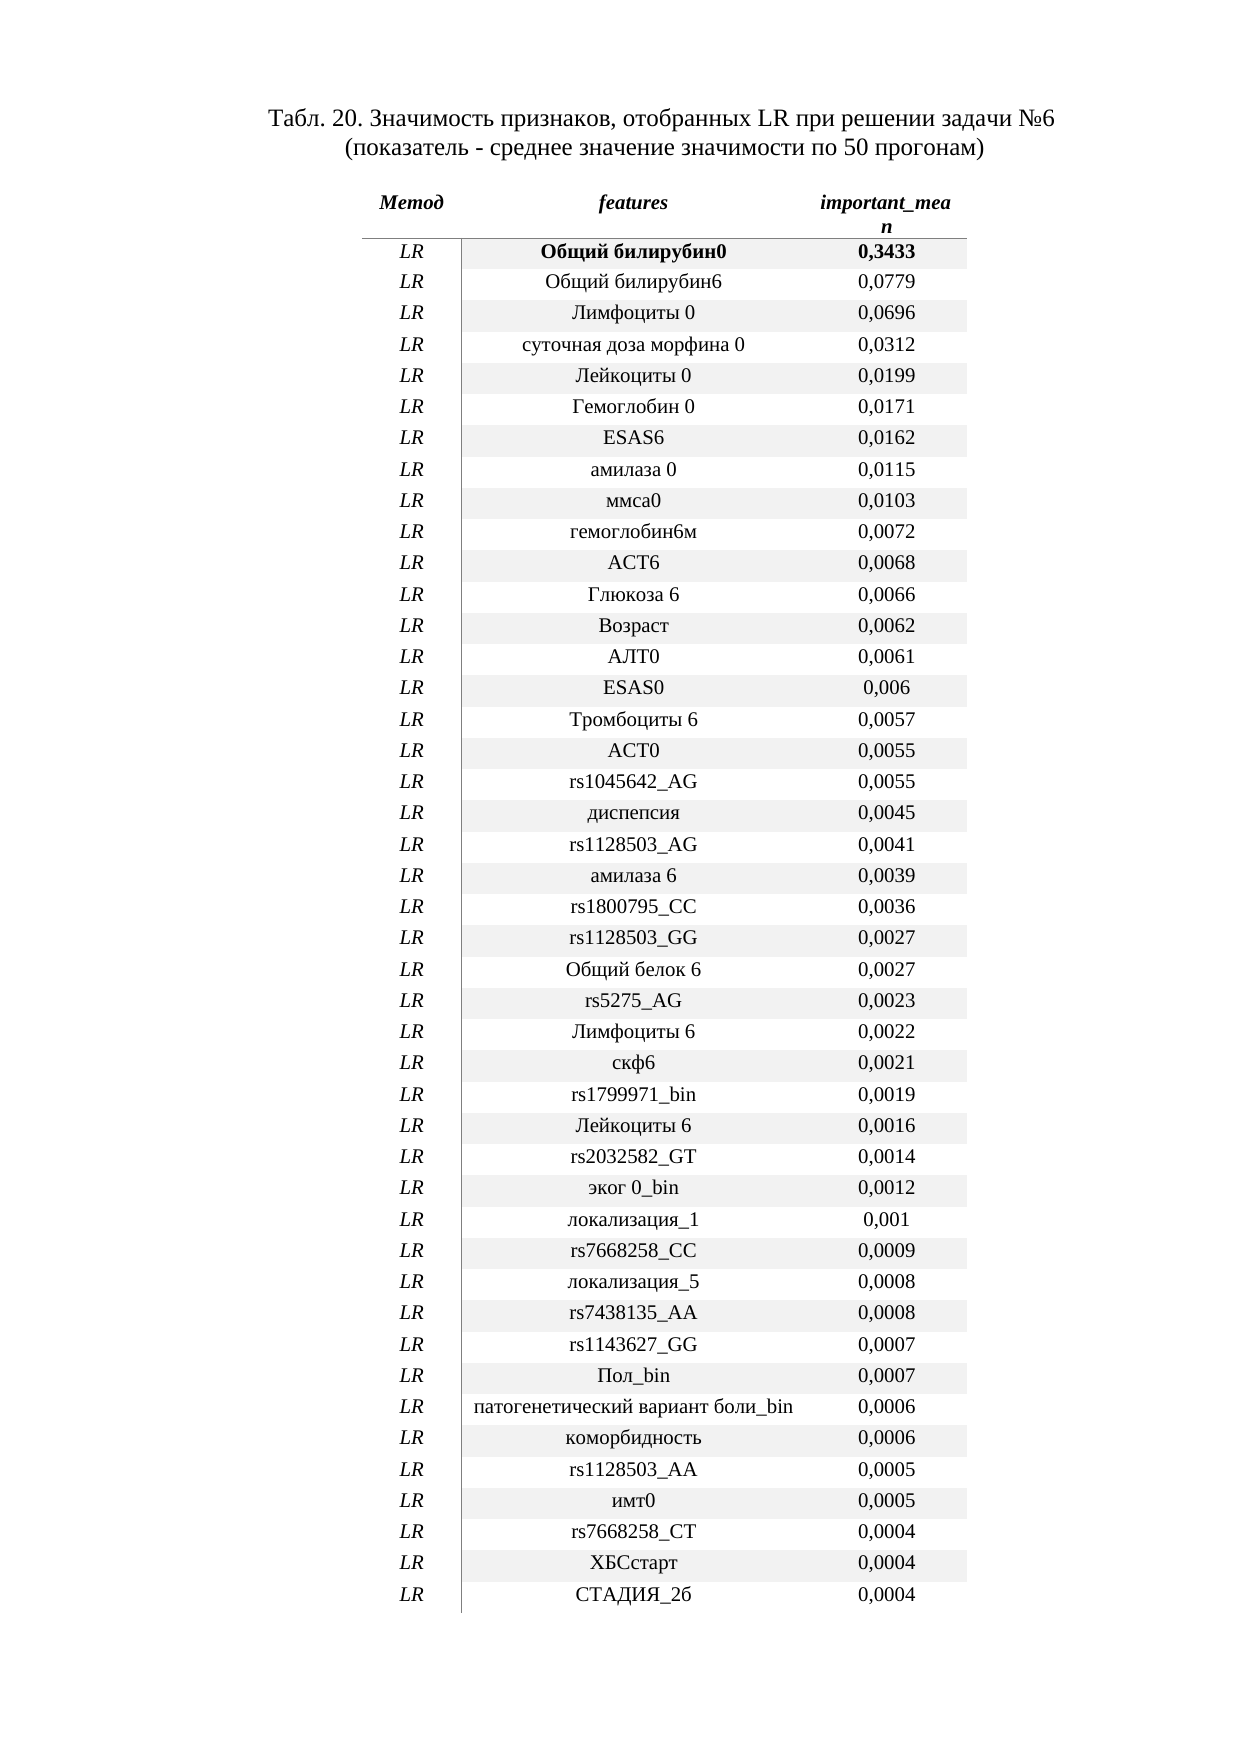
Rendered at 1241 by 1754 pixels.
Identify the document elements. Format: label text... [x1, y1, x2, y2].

table_cell LR [362, 239, 461, 269]
table_cell ESAS0 [462, 675, 806, 707]
table_cell Лейкоциты 0 [462, 363, 806, 394]
table_cell LR [362, 738, 461, 769]
table_cell LR [362, 1050, 461, 1082]
table_cell rs1799971_bin [462, 1082, 806, 1113]
table_cell суточная доза морфина 0 [462, 332, 806, 363]
table_cell Возраст [462, 613, 806, 644]
table_header Метод [362, 190, 461, 238]
table_cell 0,0004 [806, 1582, 967, 1613]
table_cell 0,0012 [806, 1175, 967, 1207]
table_cell rs1800795_CC [462, 894, 806, 925]
table_cell Общий билирубин6 [462, 269, 806, 300]
table_cell LR [362, 800, 461, 832]
table_cell Гемоглобин 0 [462, 394, 806, 425]
table_cell LR [362, 457, 461, 488]
table_cell LR [362, 363, 461, 394]
table_cell rs5275_AG [462, 988, 806, 1019]
table_cell rs7668258_CT [462, 1519, 806, 1550]
table_cell 0,0014 [806, 1144, 967, 1175]
table_cell LR [362, 300, 461, 332]
table_cell локализация_1 [462, 1207, 806, 1238]
table_cell 0,0004 [806, 1550, 967, 1582]
table_header features [461, 190, 806, 238]
table_cell LR [362, 488, 461, 519]
table_cell 0,0055 [806, 769, 967, 800]
table_cell 0,0019 [806, 1082, 967, 1113]
table_cell 0,0312 [806, 332, 967, 363]
table_cell 0,0055 [806, 738, 967, 769]
table_cell LR [362, 675, 461, 707]
table_cell LR [362, 707, 461, 738]
table_cell LR [362, 1019, 461, 1050]
table_cell LR [362, 425, 461, 457]
table_cell LR [362, 832, 461, 863]
table_cell 0,006 [806, 675, 967, 707]
table_cell 0,0022 [806, 1019, 967, 1050]
table_cell 0,0007 [806, 1363, 967, 1394]
table_cell LR [362, 894, 461, 925]
table_cell rs7438135_AA [462, 1300, 806, 1332]
table_cell 0,0068 [806, 550, 967, 582]
table_cell LR [362, 613, 461, 644]
table_cell 0,0171 [806, 394, 967, 425]
table_cell ХБСстарт [462, 1550, 806, 1582]
table_cell LR [362, 582, 461, 613]
table_cell ммса0 [462, 488, 806, 519]
table_cell LR [362, 1144, 461, 1175]
table_cell 0,0009 [806, 1238, 967, 1269]
table_cell rs1128503_AA [462, 1457, 806, 1488]
table_cell LR [362, 1519, 461, 1550]
table_cell 0,0062 [806, 613, 967, 644]
table_cell 0,0066 [806, 582, 967, 613]
table_cell LR [362, 644, 461, 675]
table_cell 0,0072 [806, 519, 967, 550]
table_cell Пол_bin [462, 1363, 806, 1394]
table_cell rs1128503_AG [462, 832, 806, 863]
table_cell 0,0027 [806, 957, 967, 988]
table_cell локализация_5 [462, 1269, 806, 1300]
text Табл. 20. Значимость признаков, отобранных LR при решении задачи №6 (показатель - среднее значение значимости по 50 прогонам) [177, 103, 1152, 161]
table_cell 0,0199 [806, 363, 967, 394]
table_cell rs1143627_GG [462, 1332, 806, 1363]
table_cell LR [362, 519, 461, 550]
table_cell Лейкоциты 6 [462, 1113, 806, 1144]
table_header important_mean [806, 190, 967, 238]
table_cell LR [362, 1238, 461, 1269]
table_cell патогенетический вариант боли_bin [462, 1394, 806, 1425]
table_cell 0,0027 [806, 925, 967, 957]
table_cell rs1128503_GG [462, 925, 806, 957]
table_cell 0,0162 [806, 425, 967, 457]
table_cell диспепсия [462, 800, 806, 832]
table_cell 0,0041 [806, 832, 967, 863]
table_cell rs1045642_AG [462, 769, 806, 800]
table_cell Общий билирубин0 [462, 239, 806, 269]
table_cell амилаза 0 [462, 457, 806, 488]
table_cell 0,0045 [806, 800, 967, 832]
table_cell Глюкоза 6 [462, 582, 806, 613]
table_cell 0,0016 [806, 1113, 967, 1144]
table_cell 0,0007 [806, 1332, 967, 1363]
table_cell LR [362, 1394, 461, 1425]
table_cell LR [362, 1269, 461, 1300]
table_cell LR [362, 1082, 461, 1113]
table_cell rs2032582_GT [462, 1144, 806, 1175]
table_cell имт0 [462, 1488, 806, 1519]
table_cell 0,0006 [806, 1394, 967, 1425]
table_cell 0,0006 [806, 1425, 967, 1457]
table_cell АСТ6 [462, 550, 806, 582]
table_cell LR [362, 1457, 461, 1488]
table_cell Лимфоциты 6 [462, 1019, 806, 1050]
table_cell скф6 [462, 1050, 806, 1082]
table_cell 0,0061 [806, 644, 967, 675]
table_cell 0,0008 [806, 1300, 967, 1332]
table_cell LR [362, 988, 461, 1019]
table_cell 0,0005 [806, 1457, 967, 1488]
table_cell LR [362, 1175, 461, 1207]
table_cell АСТ0 [462, 738, 806, 769]
table_cell LR [362, 1550, 461, 1582]
table_cell Общий белок 6 [462, 957, 806, 988]
table_cell 0,0021 [806, 1050, 967, 1082]
table_cell эког 0_bin [462, 1175, 806, 1207]
table_cell амилаза 6 [462, 863, 806, 894]
table_cell LR [362, 1332, 461, 1363]
table_cell 0,0115 [806, 457, 967, 488]
table_cell 0,0023 [806, 988, 967, 1019]
table_cell LR [362, 1300, 461, 1332]
table_cell 0,0057 [806, 707, 967, 738]
table_cell LR [362, 769, 461, 800]
table_cell LR [362, 1363, 461, 1394]
table_cell 0,001 [806, 1207, 967, 1238]
table_cell LR [362, 1488, 461, 1519]
table_cell 0,0779 [806, 269, 967, 300]
table_cell 0,0005 [806, 1488, 967, 1519]
table_cell LR [362, 1207, 461, 1238]
table_cell LR [362, 550, 461, 582]
table_cell 0,0036 [806, 894, 967, 925]
table_cell LR [362, 925, 461, 957]
table_cell LR [362, 394, 461, 425]
table_cell 0,0696 [806, 300, 967, 332]
table_cell ESAS6 [462, 425, 806, 457]
table_cell Лимфоциты 0 [462, 300, 806, 332]
table_cell LR [362, 863, 461, 894]
table_cell LR [362, 269, 461, 300]
table_cell LR [362, 332, 461, 363]
table_cell коморбидность [462, 1425, 806, 1457]
table_cell СТАДИЯ_2б [462, 1582, 806, 1613]
table_cell 0,0103 [806, 488, 967, 519]
table_cell 0,3433 [806, 239, 967, 269]
table_cell гемоглобин6м [462, 519, 806, 550]
table_cell LR [362, 1425, 461, 1457]
table_cell 0,0039 [806, 863, 967, 894]
table_cell rs7668258_CC [462, 1238, 806, 1269]
table_cell LR [362, 1113, 461, 1144]
table_cell Тромбоциты 6 [462, 707, 806, 738]
table_cell LR [362, 957, 461, 988]
table_cell 0,0008 [806, 1269, 967, 1300]
table_cell LR [362, 1582, 461, 1613]
table_cell 0,0004 [806, 1519, 967, 1550]
table_cell АЛТ0 [462, 644, 806, 675]
